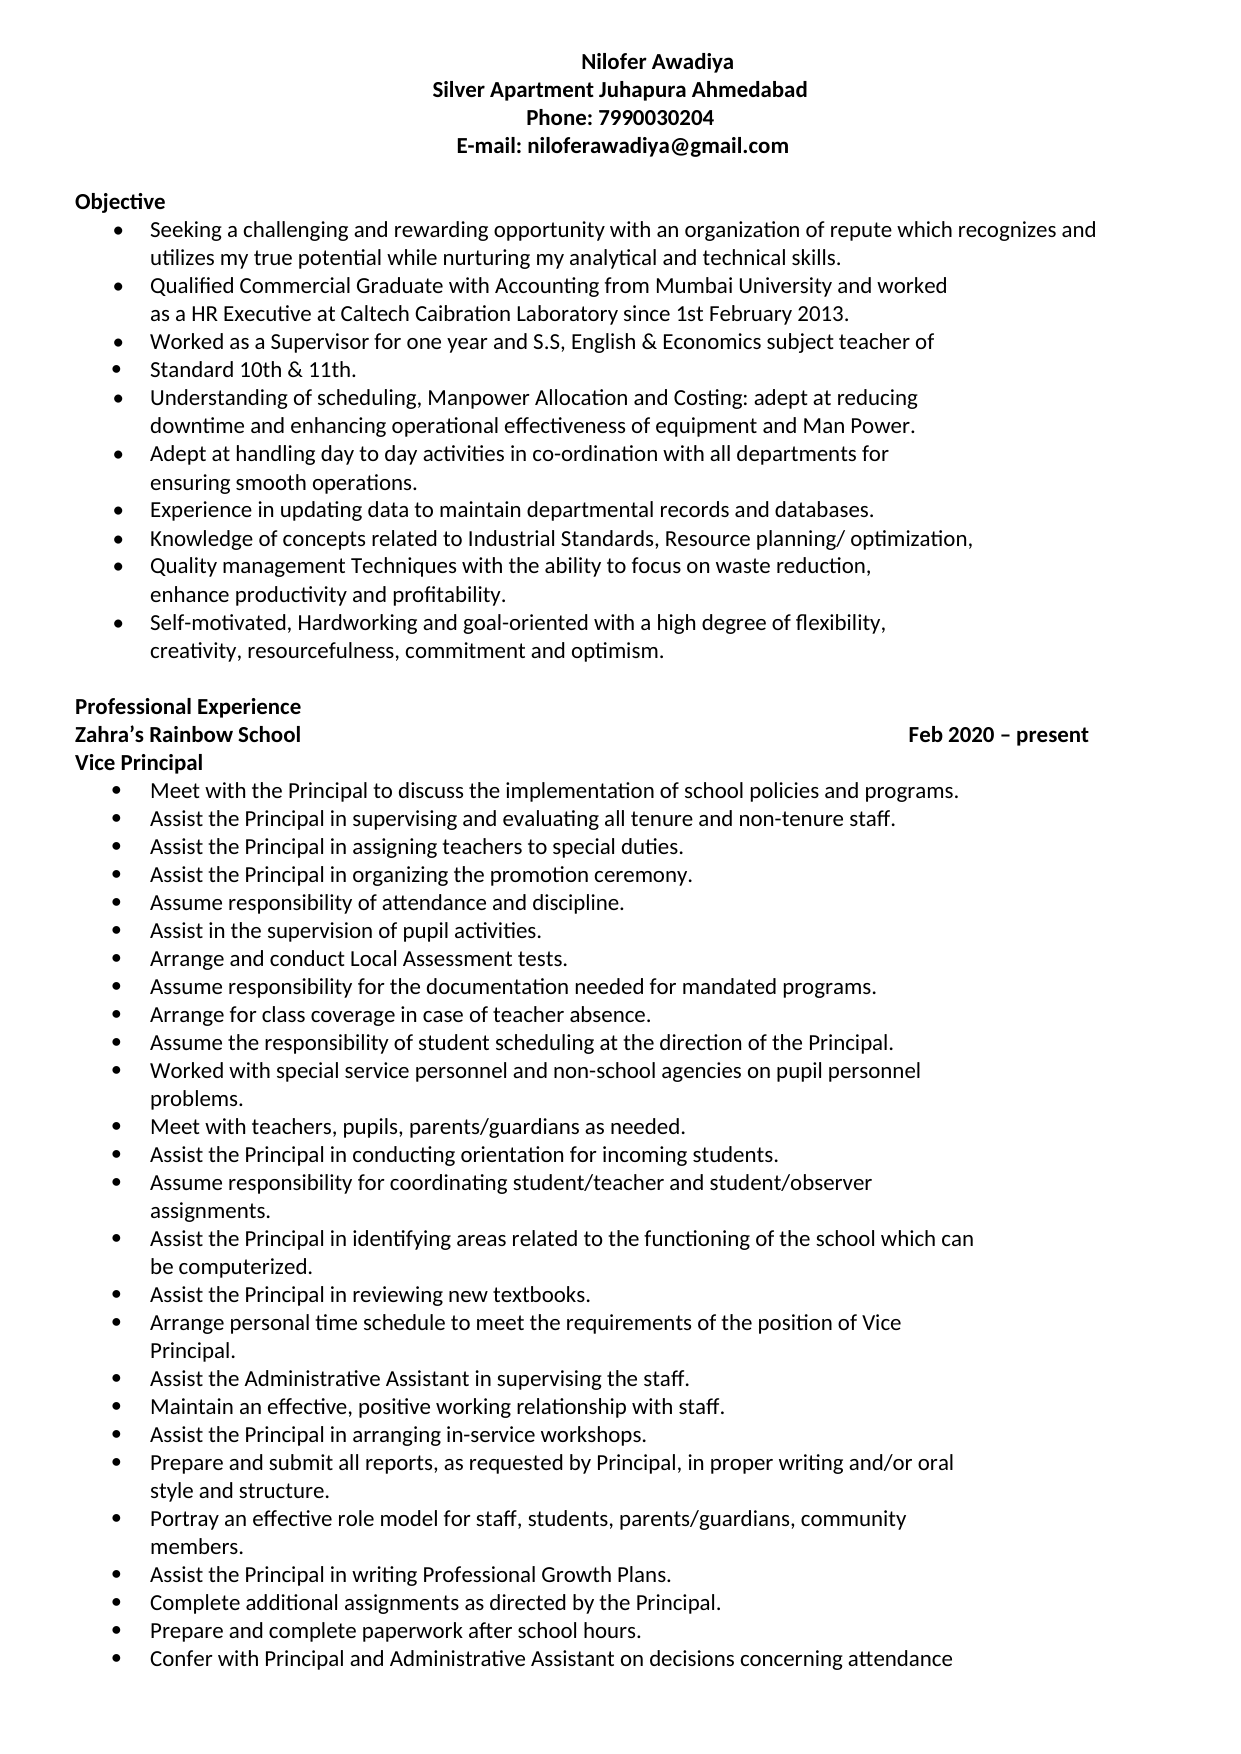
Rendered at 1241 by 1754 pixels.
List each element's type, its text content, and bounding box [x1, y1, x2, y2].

list Quality management Techniques with the ability to focus on waste reduction, [112, 552, 1165, 580]
list Portray an effective role model for staff, students, parents/guardians, community [112, 1504, 1165, 1532]
list Assist the Principal in writing Professional Growth Plans. [112, 1560, 1165, 1588]
text Principal. [150, 1336, 1165, 1364]
list Meet with the Principal to discuss the implementation of school policies and programs. [112, 776, 1165, 804]
list Complete additional assignments as directed by the Principal. [112, 1588, 1165, 1616]
list Assume the responsibility of student scheduling at the direction of the Principal. [112, 1028, 1165, 1056]
text Silver Apartment Juhapura Ahmedabad [75, 75, 1165, 103]
list creativity, resourcefulness, commitment and optimism. [150, 636, 1165, 664]
list Arrange and conduct Local Assessment tests. [112, 944, 1165, 972]
list Qualified Commercial Graduate with Accounting from Mumbai University and worked [112, 271, 1165, 299]
list Assist in the supervision of pupil activities. [112, 916, 1165, 944]
text style and structure. [150, 1476, 1165, 1504]
list Assist the Principal in arranging in-service workshops. [112, 1420, 1165, 1448]
list Assume responsibility for the documentation needed for mandated programs. [112, 972, 1165, 1000]
list Standard 10th & 11th. [112, 356, 1165, 383]
list Assist the Principal in conducting orientation for incoming students. [112, 1140, 1165, 1168]
list Meet with teachers, pupils, parents/guardians as needed. [112, 1112, 1165, 1140]
list Assume responsibility for coordinating student/teacher and student/observer [112, 1168, 1165, 1196]
text be computerized. [150, 1252, 1165, 1280]
list Arrange personal time schedule to meet the requirements of the position of Vice [112, 1308, 1165, 1336]
list Assist the Principal in supervising and evaluating all tenure and non-tenure staff. [112, 804, 1165, 832]
text Vice Principal [75, 748, 1165, 776]
list Self-motivated, Hardworking and goal-oriented with a high degree of flexibility, [112, 608, 1165, 636]
text E-mail: niloferawadiya@gmail.com [75, 131, 1165, 159]
list Knowledge of concepts related to Industrial Standards, Resource planning/ optimization, [112, 524, 1165, 552]
text members. [150, 1532, 1165, 1560]
text Zahra’s Rainbow School Feb 2020 – present [75, 720, 1165, 748]
list Seeking a challenging and rewarding opportunity with an organization of repute which recognizes and utilizes my true potential while nurturing my analytical and technical skills. [112, 215, 1165, 271]
text assignments. [150, 1196, 1165, 1224]
list Prepare and submit all reports, as requested by Principal, in proper writing and/or oral [112, 1448, 1165, 1476]
list Assist the Administrative Assistant in supervising the staff. [112, 1364, 1165, 1392]
text problems. [150, 1084, 1165, 1112]
list Assume responsibility of attendance and discipline. [112, 888, 1165, 916]
list Adept at handling day to day activities in co-ordination with all departments for [112, 439, 1165, 468]
text Professional Experience [75, 692, 1165, 720]
list downtime and enhancing operational effectiveness of equipment and Man Power. [150, 412, 1165, 439]
text Objective [75, 187, 1165, 215]
list Worked as a Supervisor for one year and S.S, English & Economics subject teacher of [112, 327, 1165, 356]
list Prepare and complete paperwork after school hours. [112, 1616, 1165, 1644]
list Assist the Principal in identifying areas related to the functioning of the school which can [112, 1224, 1165, 1252]
list Understanding of scheduling, Manpower Allocation and Costing: adept at reducing [112, 383, 1165, 412]
list Nilofer Awadiya [150, 47, 1165, 75]
list Experience in updating data to maintain departmental records and databases. [112, 496, 1165, 524]
list Arrange for class coverage in case of teacher absence. [112, 1000, 1165, 1028]
list Maintain an effective, positive working relationship with staff. [112, 1392, 1165, 1420]
list Assist the Principal in assigning teachers to special duties. [112, 832, 1165, 860]
list Assist the Principal in reviewing new textbooks. [112, 1280, 1165, 1308]
list enhance productivity and profitability. [150, 580, 1165, 608]
text Phone: 7990030204 [75, 103, 1165, 131]
list Assist the Principal in organizing the promotion ceremony. [112, 860, 1165, 888]
list ensuring smooth operations. [150, 468, 1165, 496]
list Confer with Principal and Administrative Assistant on decisions concerning attendance [112, 1644, 1165, 1672]
list as a HR Executive at Caltech Caibration Laboratory since 1st February 2013. [150, 299, 1165, 327]
list Worked with special service personnel and non-school agencies on pupil personnel [112, 1056, 1165, 1084]
